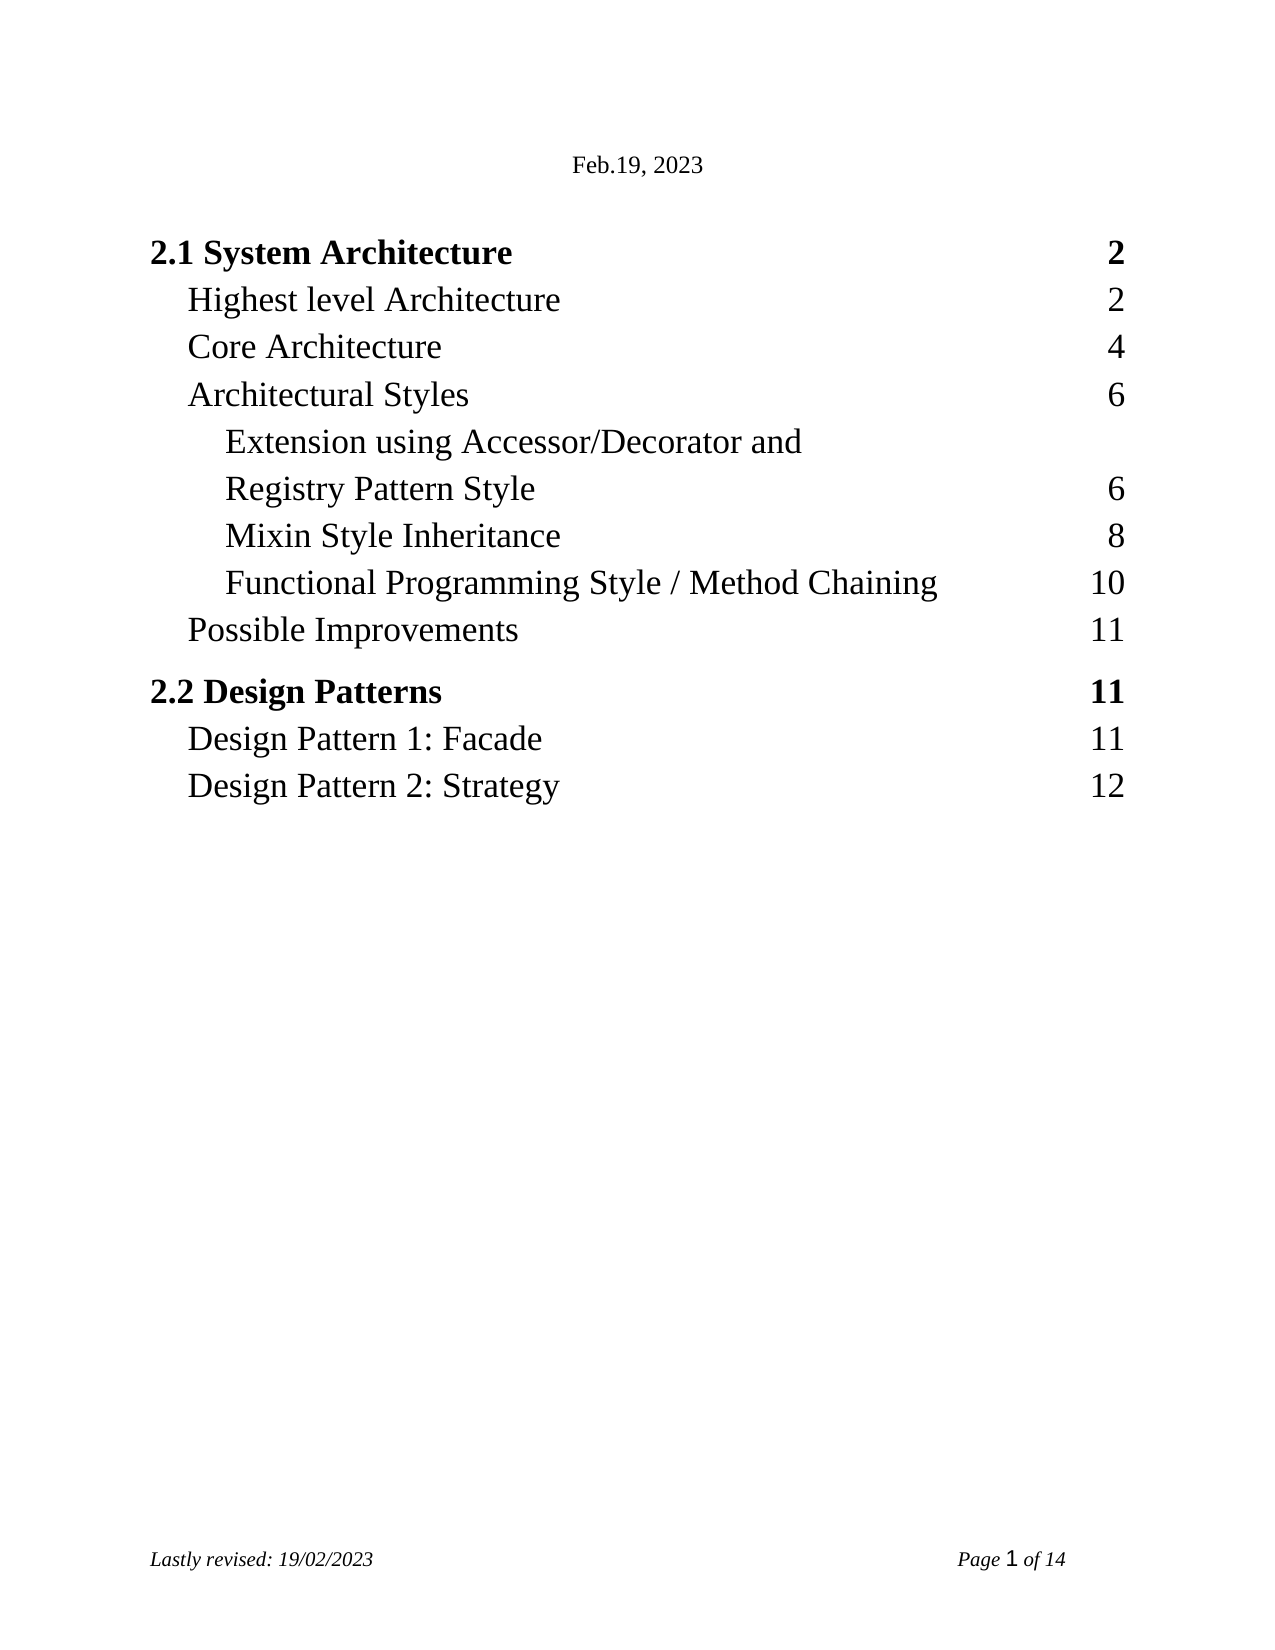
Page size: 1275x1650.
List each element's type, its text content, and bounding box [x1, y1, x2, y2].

text Feb.19, 2023 [150, 150, 1125, 179]
